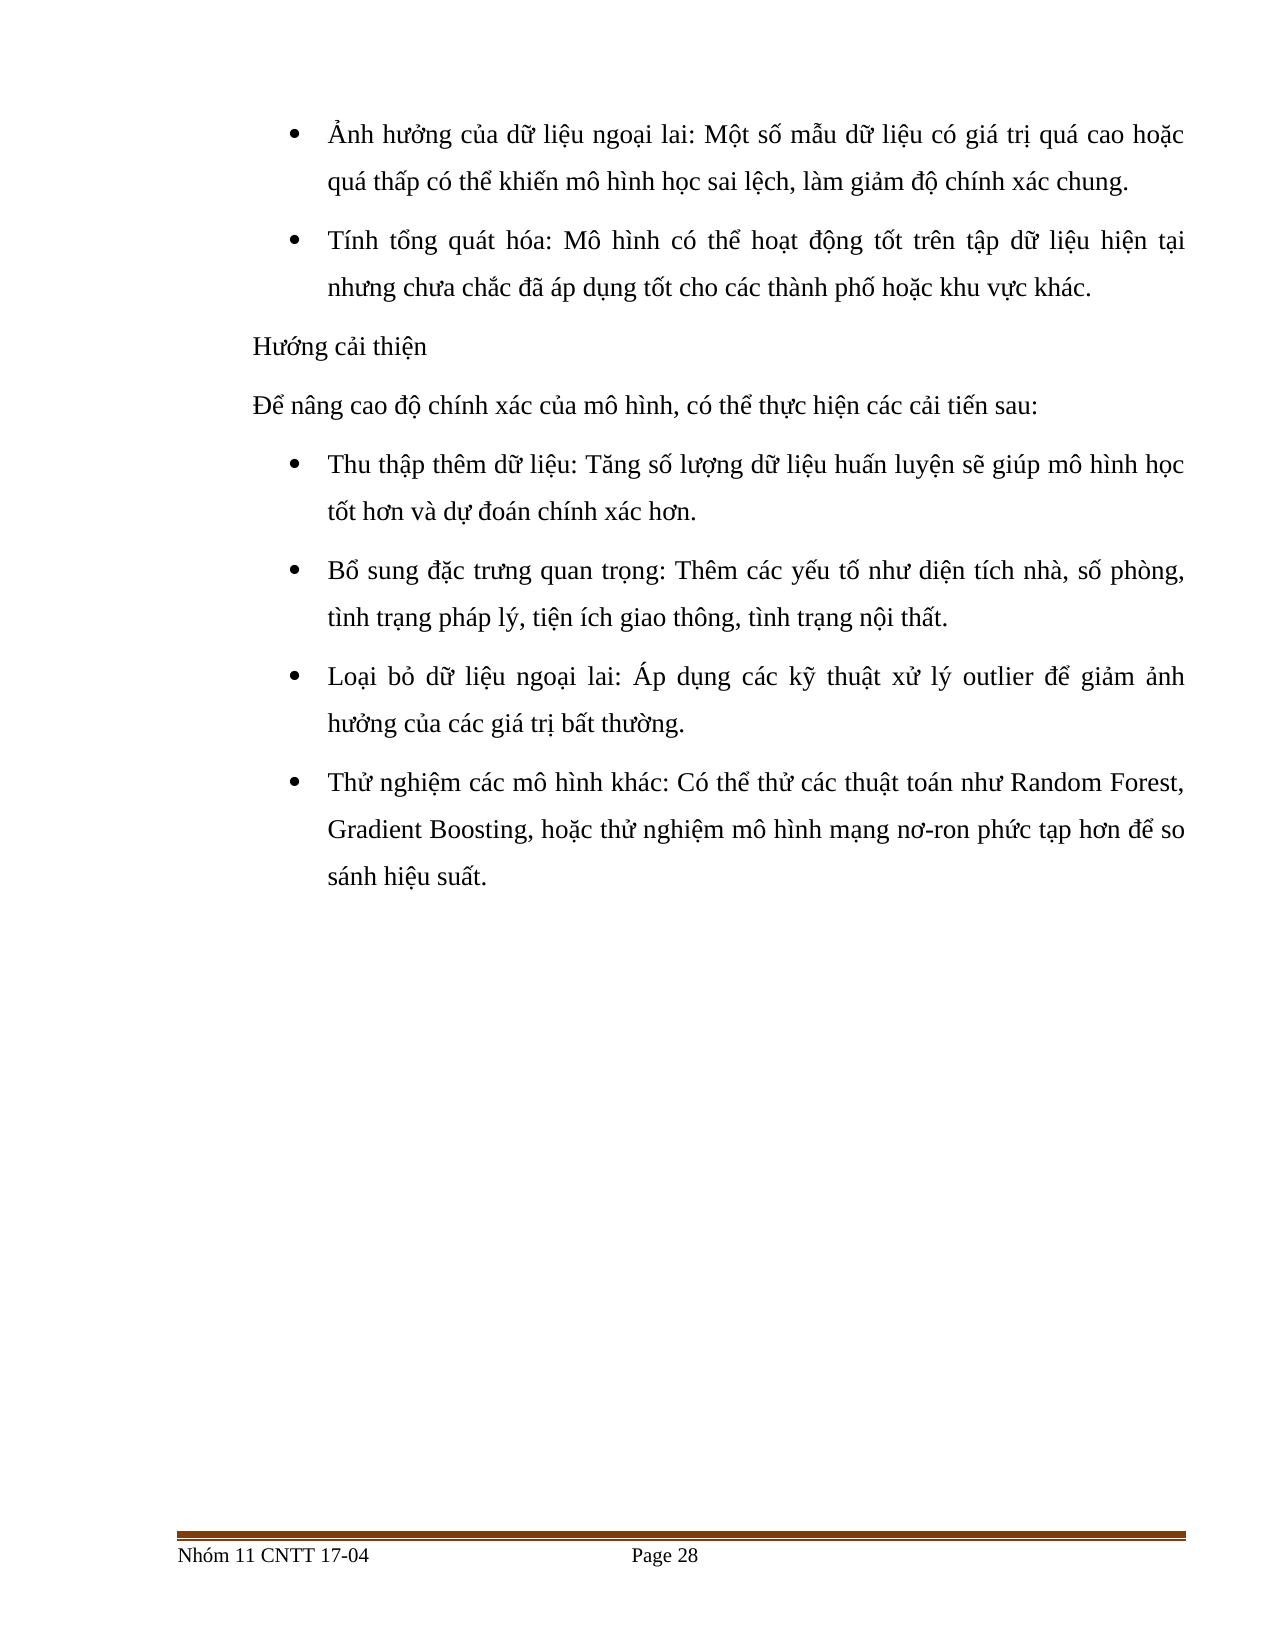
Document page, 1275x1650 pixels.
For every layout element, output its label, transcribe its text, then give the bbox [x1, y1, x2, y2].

list Tính tổng quát hóa: Mô hình có thể hoạt động tốt trên tập dữ liệu hiện tại nhưng chưa chắc đã áp dụng tốt cho các thành phố hoặc khu vực khác. [290, 224, 1186, 302]
list Loại bỏ dữ liệu ngoại lai: Áp dụng các kỹ thuật xử lý outlier để giảm ảnh hưởng của các giá trị bất thường. [290, 660, 1186, 738]
list Thu thập thêm dữ liệu: Tăng số lượng dữ liệu huấn luyện sẽ giúp mô hình học tốt hơn và dự đoán chính xác hơn. [290, 448, 1186, 526]
list Bổ sung đặc trưng quan trọng: Thêm các yếu tố như diện tích nhà, số phòng, tình trạng pháp lý, tiện ích giao thông, tình trạng nội thất. [290, 554, 1186, 632]
list Ảnh hưởng của dữ liệu ngoại lai: Một số mẫu dữ liệu có giá trị quá cao hoặc quá thấp có thể khiến mô hình học sai lệch, làm giảm độ chính xác chung. [290, 118, 1186, 196]
list Thử nghiệm các mô hình khác: Có thể thử các thuật toán như Random Forest, Gradient Boosting, hoặc thử nghiệm mô hình mạng nơ-ron phức tạp hơn để so sánh hiệu suất. [290, 766, 1186, 891]
text Để nâng cao độ chính xác của mô hình, có thể thực hiện các cải tiến sau: [177, 389, 1186, 420]
text Hướng cải thiện [177, 330, 1186, 361]
